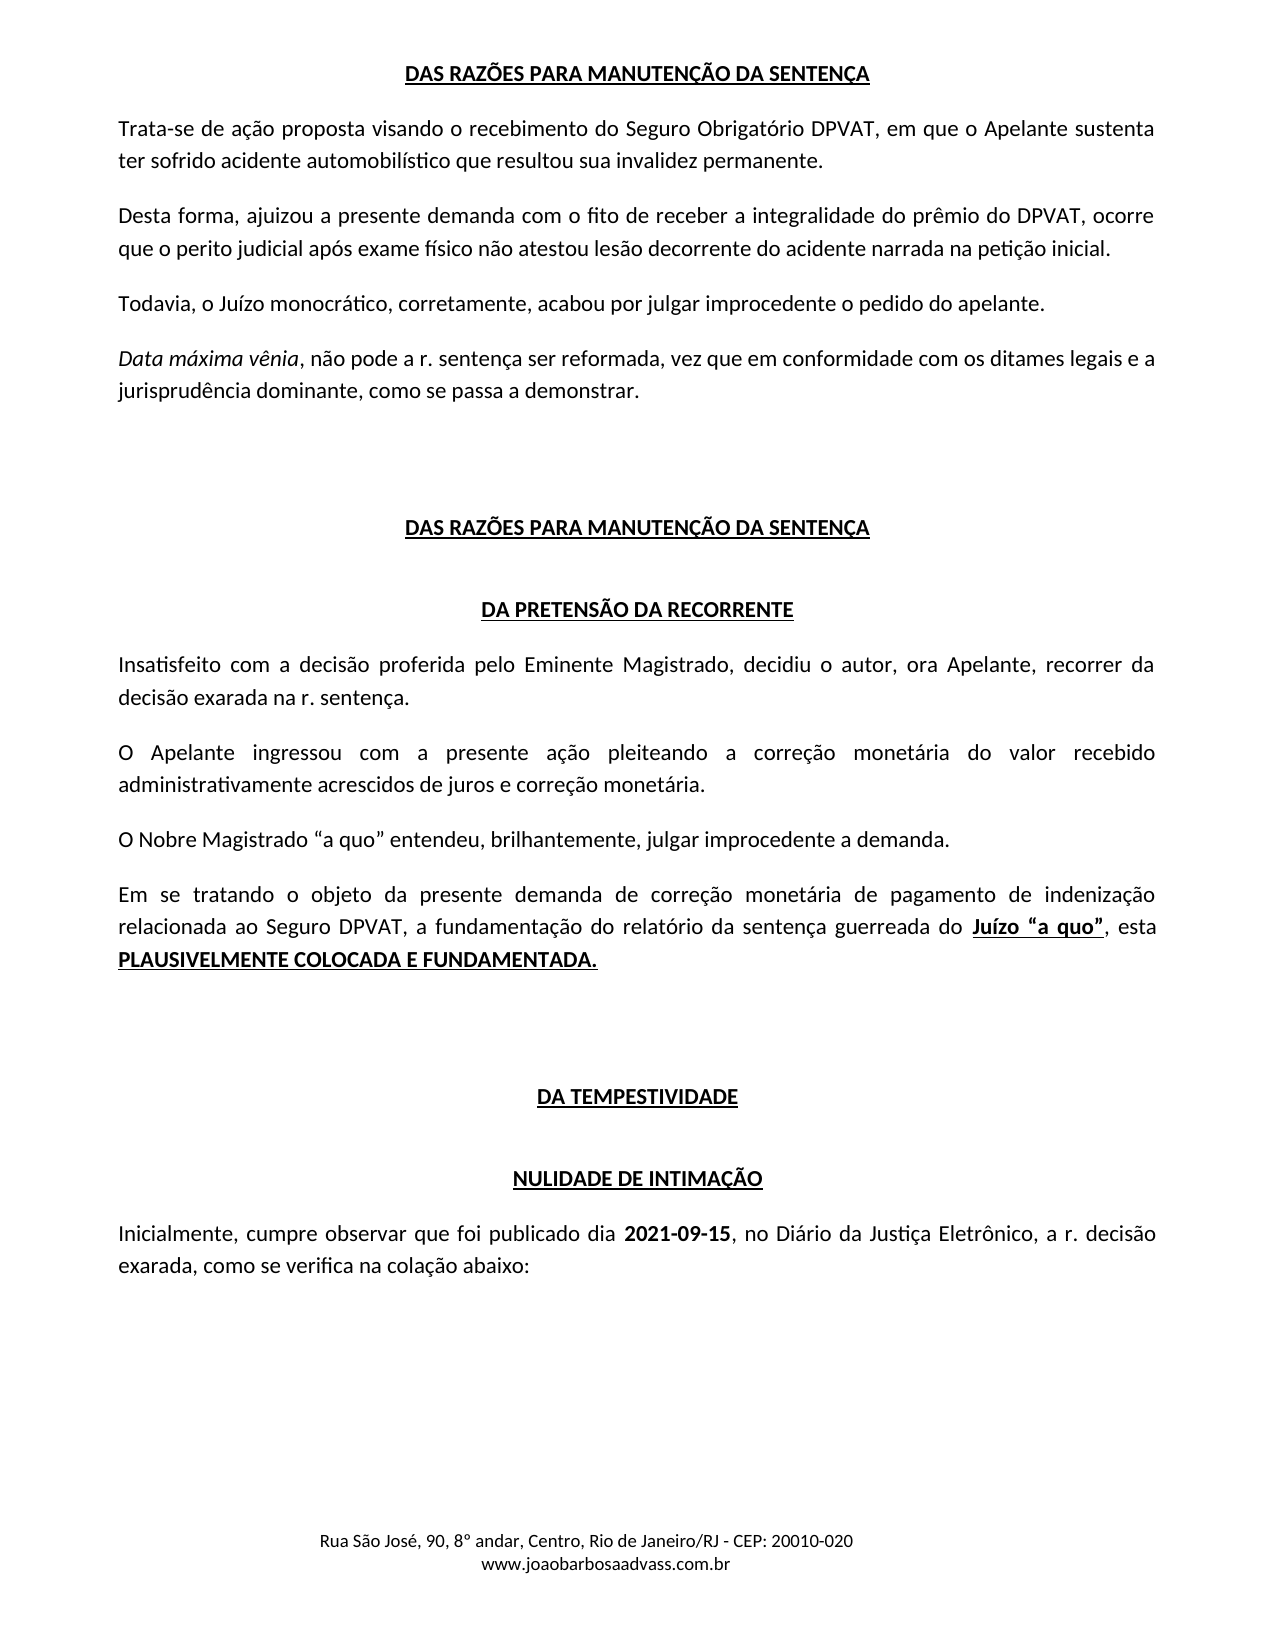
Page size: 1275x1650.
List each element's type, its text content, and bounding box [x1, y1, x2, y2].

subtitle DAS RAZÕES PARA MANUTENÇÃO DA SENTENÇA [118, 513, 1157, 541]
subtitle DAS RAZÕES PARA MANUTENÇÃO DA SENTENÇA [118, 59, 1157, 87]
text O Apelante ingressou com a presente ação pleiteando a correção monetária do valor recebido administrativamente acrescidos de juros e correção monetária. [118, 738, 1157, 798]
text Em se tratando o objeto da presente demanda de correção monetária de pagamento de indenização relacionada ao Seguro DPVAT, a fundamentação do relatório da sentença guerreada do Juízo “a quo”, esta PLAUSIVELMENTE COLOCADA E FUNDAMENTADA. [118, 880, 1157, 973]
text Insatisfeito com a decisão proferida pelo Eminente Magistrado, decidiu o autor, ora Apelante, recorrer da decisão exarada na r. sentença. [118, 651, 1157, 711]
subtitle DA TEMPESTIVIDADE [118, 1082, 1157, 1110]
text O Nobre Magistrado “a quo” entendeu, brilhantemente, julgar improcedente a demanda. [118, 825, 1157, 853]
text Inicialmente, cumpre observar que foi publicado dia 2021-09-15, no Diário da Justiça Eletrônico, a r. decisão exarada, como se verifica na colação abaixo: [118, 1219, 1157, 1279]
text Desta forma, ajuizou a presente demanda com o fito de receber a integralidade do prêmio do DPVAT, ocorre que o perito judicial após exame físico não atestou lesão decorrente do acidente narrada na petição inicial. [118, 201, 1157, 262]
text Todavia, o Juízo monocrático, corretamente, acabou por julgar improcedente o pedido do apelante. [118, 289, 1157, 317]
subtitle NULIDADE DE INTIMAÇÃO [118, 1164, 1157, 1192]
subtitle DA PRETENSÃO DA RECORRENTE [118, 596, 1157, 623]
